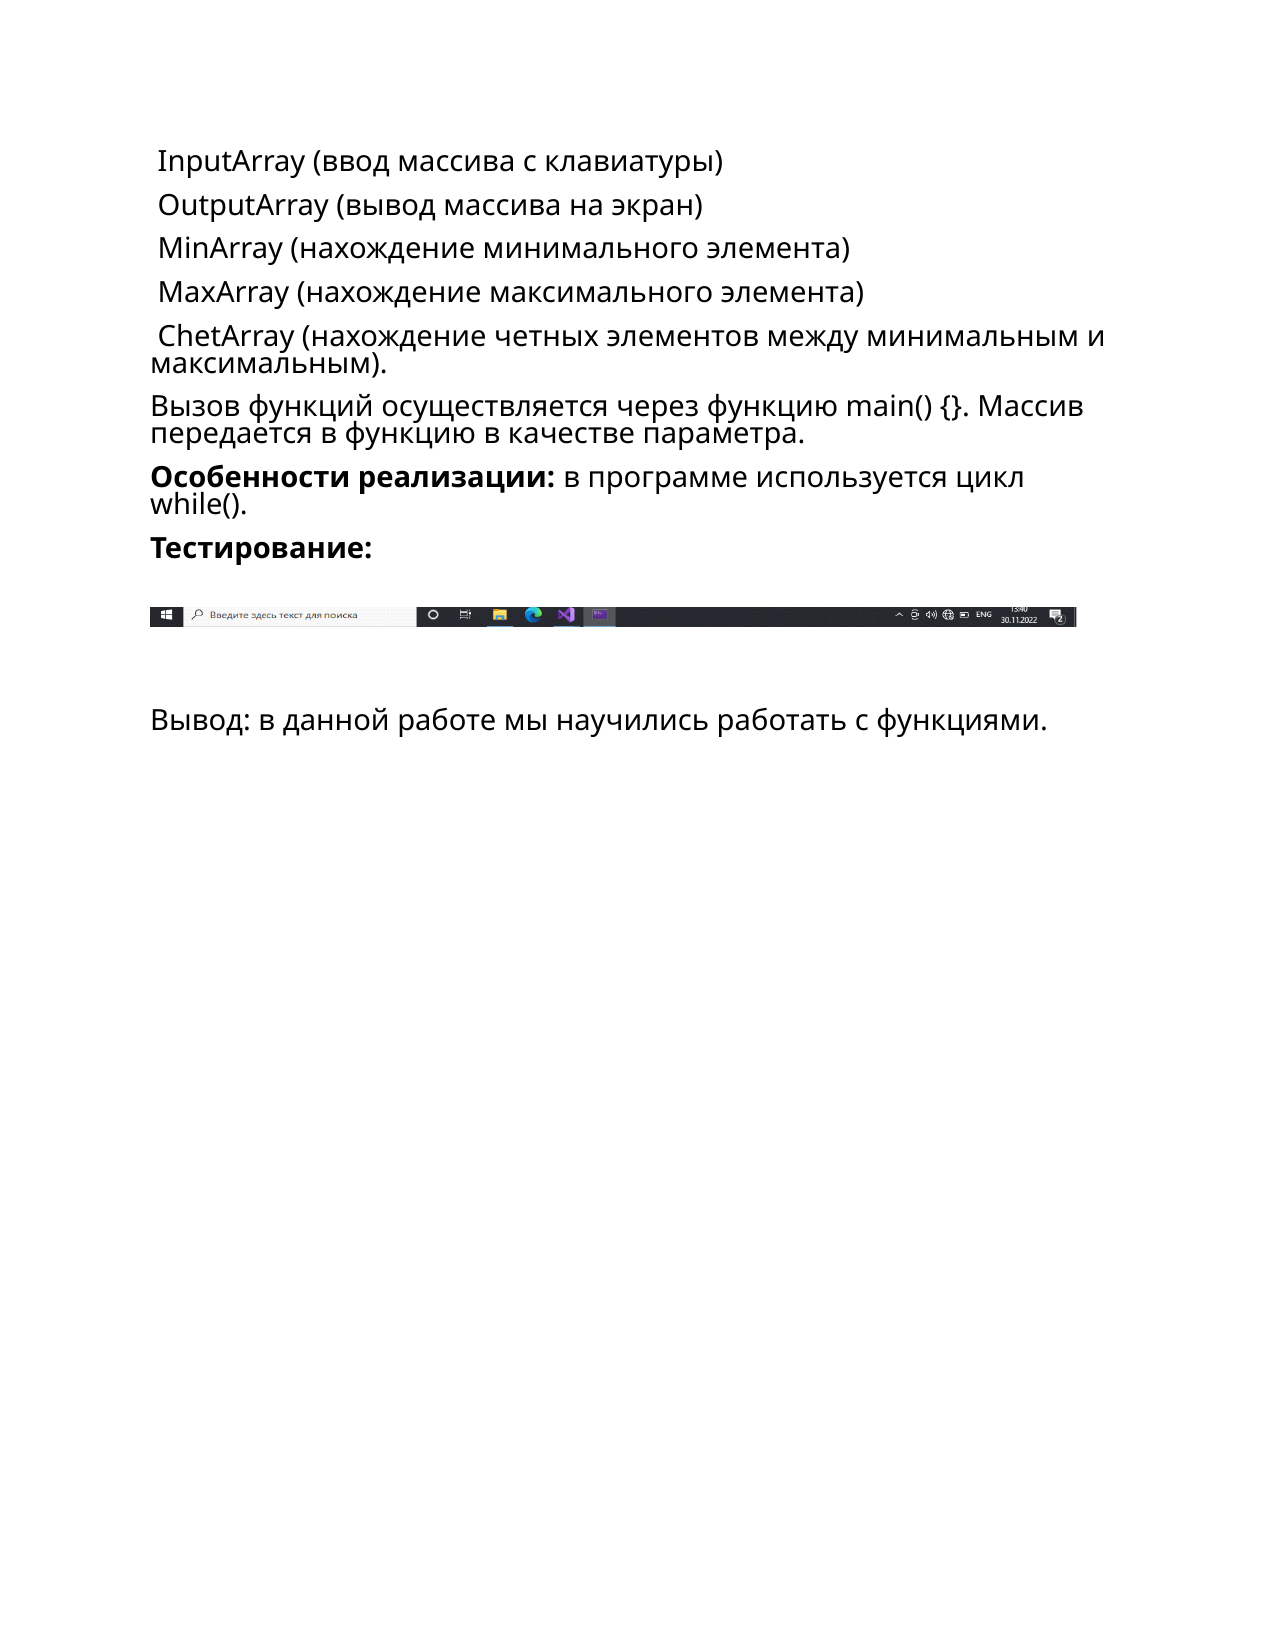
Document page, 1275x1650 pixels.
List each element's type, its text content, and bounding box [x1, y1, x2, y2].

text OutputArray (вывод массива на экран) [150, 194, 1125, 221]
text Тестирование: [150, 536, 1125, 563]
text MinArray (нахождение минимального элемента) [150, 237, 1125, 264]
text MaxArray (нахождение максимального элемента) [150, 281, 1125, 308]
text Вывод: в данной работе мы научились работать с функциями. [150, 709, 885, 736]
text Вывод: в данной работе мы научились работать с функциями. [888, 709, 1125, 736]
text ChetArray (нахождение четных элементов между минимальным и максимальным). [150, 324, 1125, 378]
text Вызов функций осуществляется через функцию main() {}. Массив передается в функцию в качестве параметра. [150, 395, 1125, 449]
text InputArray (ввод массива с клавиатуры) [150, 150, 1125, 177]
text Особенности реализации: в программе используется цикл while(). [150, 466, 1125, 520]
